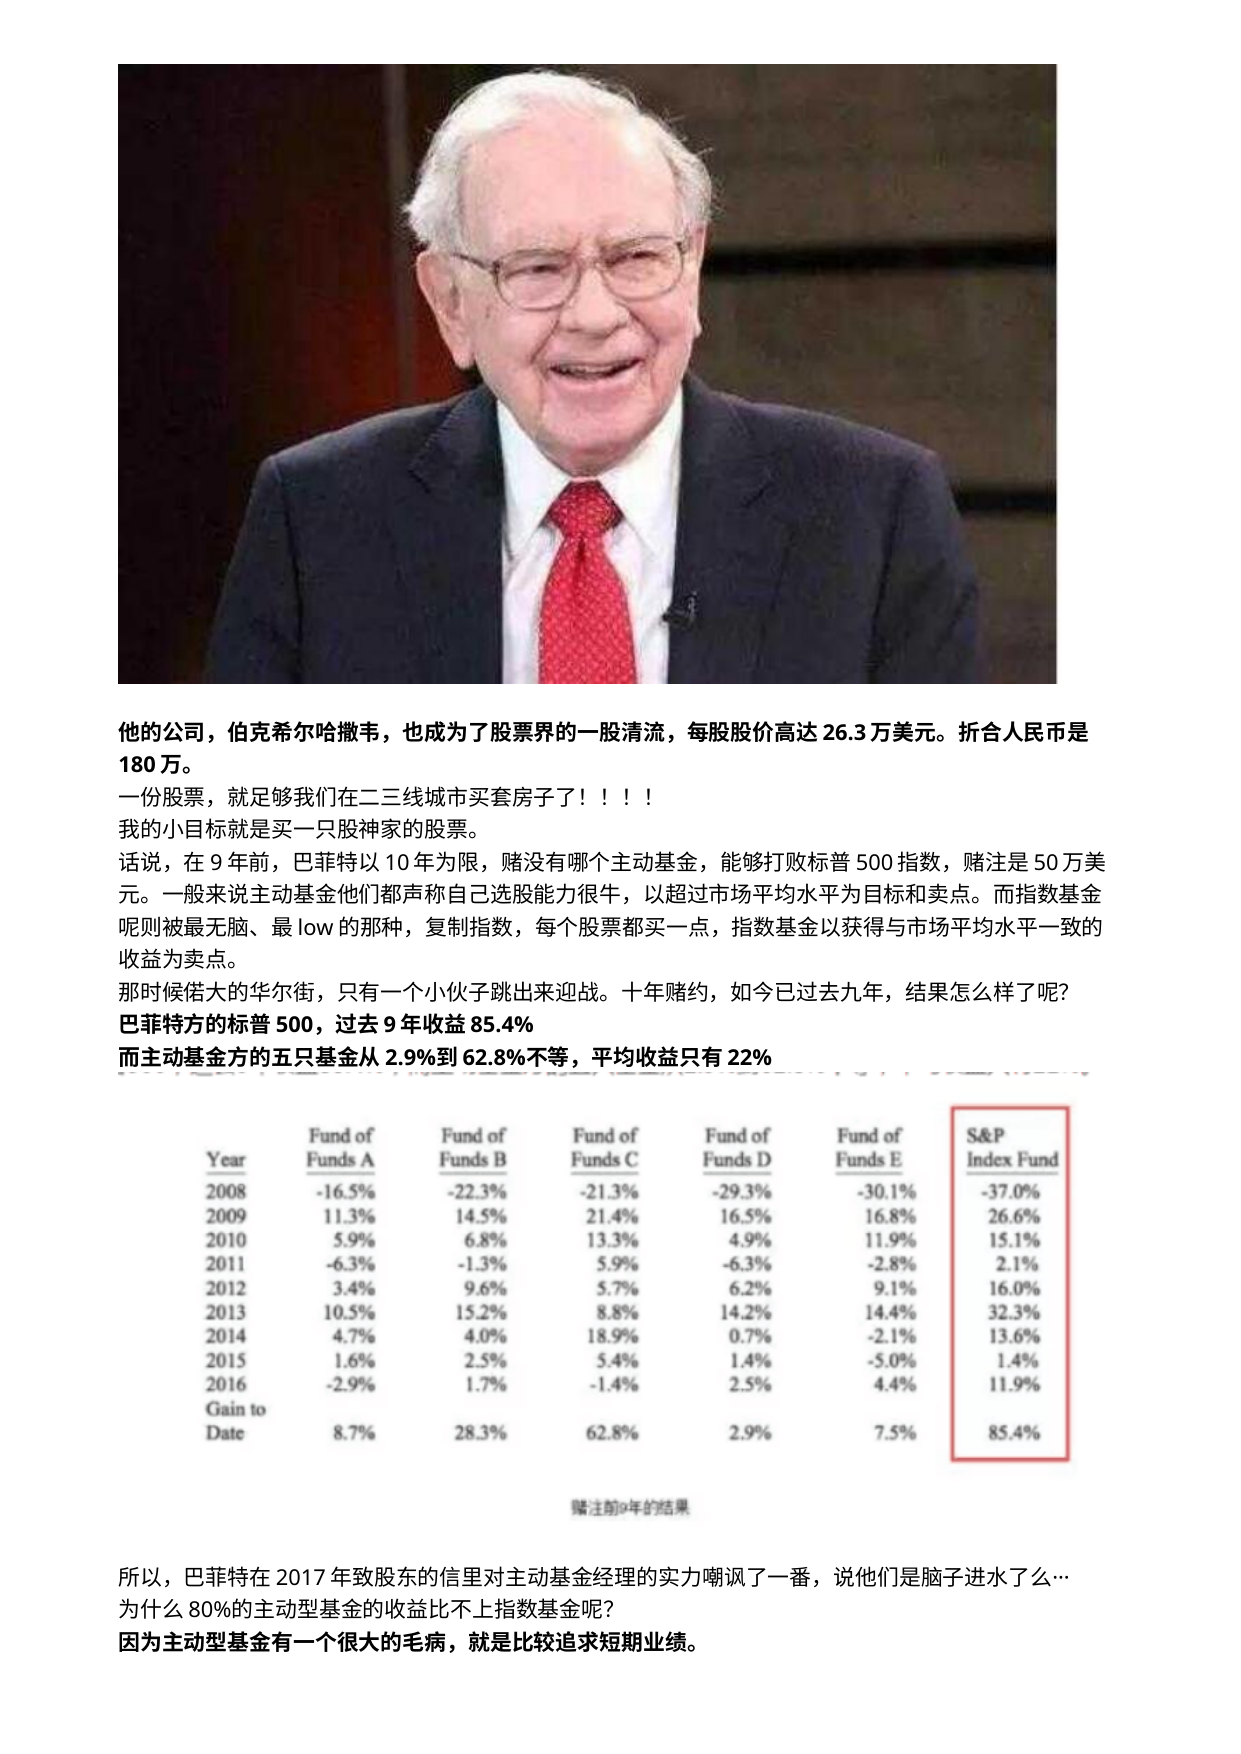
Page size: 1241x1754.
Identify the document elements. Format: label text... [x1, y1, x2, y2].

picture [118, 1072, 1094, 1530]
text 为什么80%的主动型基金的收益比不上指数基金呢？ [118, 1592, 1122, 1624]
text 而主动基金方的五只基金从2.9%到62.8%不等，平均收益只有22% [118, 1039, 1122, 1072]
text 所以，巴菲特在2017年致股东的信里对主动基金经理的实力嘲讽了一番，说他们是脑子进水了么··· [118, 1559, 1122, 1592]
text 一份股票，就足够我们在二三线城市买套房子了！！！！ [118, 779, 1122, 812]
text 那时候偌大的华尔街，只有一个小伙子跳出来迎战。十年赌约，如今已过去九年，结果怎么样了呢？ [118, 974, 1122, 1007]
text 巴菲特方的标普500，过去9年收益85.4% [118, 1007, 1122, 1039]
text 因为主动型基金有一个很大的毛病，就是比较追求短期业绩。 [118, 1624, 1122, 1657]
text 我的小目标就是买一只股神家的股票。 [118, 812, 1122, 844]
picture [118, 64, 1062, 684]
text 话说，在9年前，巴菲特以10年为限，赌没有哪个主动基金，能够打败标普500指数，赌注是50万美元。一般来说主动基金他们都声称自己选股能力很牛，以超过市场平均水平为目标和卖点。而指数基金呢则被最无脑、最low的那种，复制指数，每个股票都买一点，指数基金以获得与市场平均水平一致的收益为卖点。 [118, 844, 1122, 974]
text 他的公司，伯克希尔哈撒韦，也成为了股票界的一股清流，每股股价高达26.3万美元。折合人民币是180万。 [118, 714, 1122, 779]
